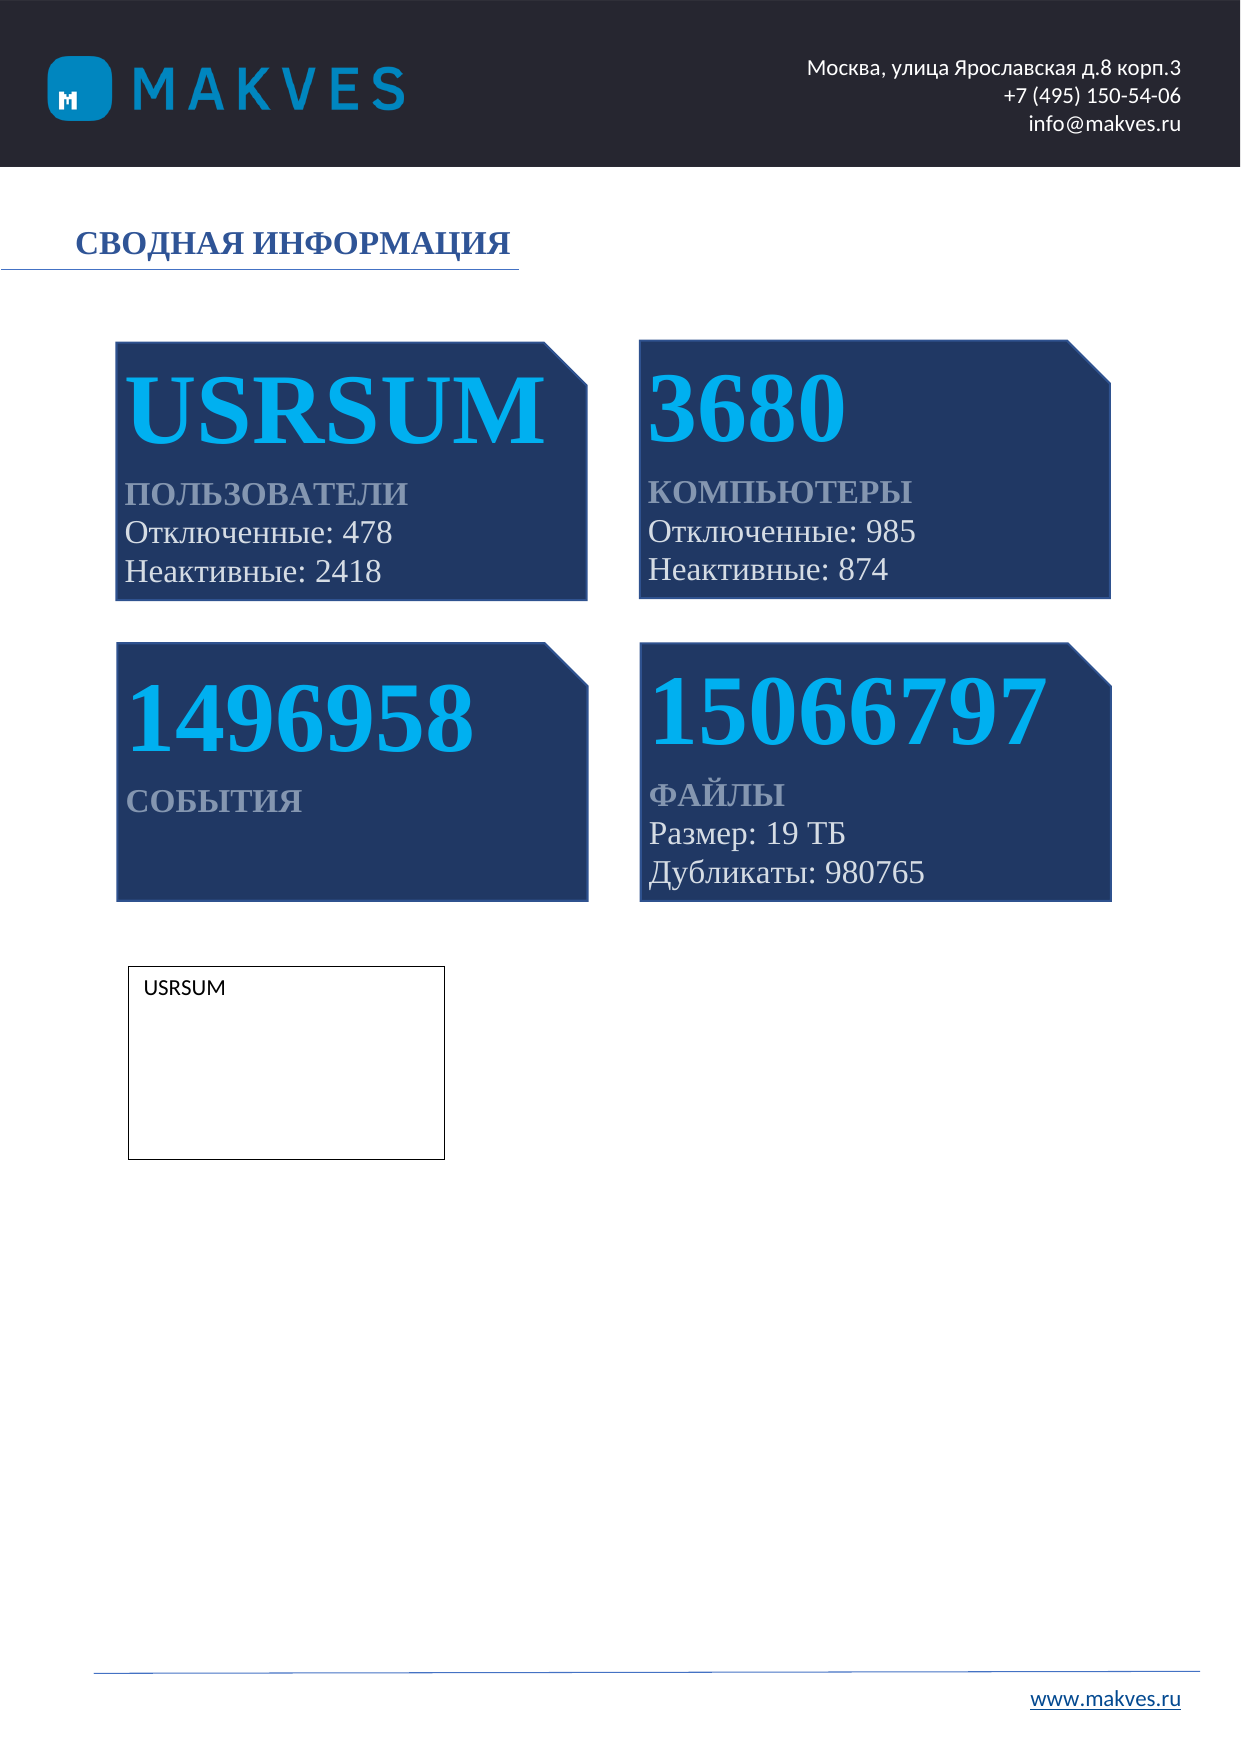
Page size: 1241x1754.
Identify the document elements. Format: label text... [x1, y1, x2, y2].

picture [0, 0, 1241, 167]
text СВОДНАЯ ИНФОРМАЦИЯ [75, 223, 1181, 262]
